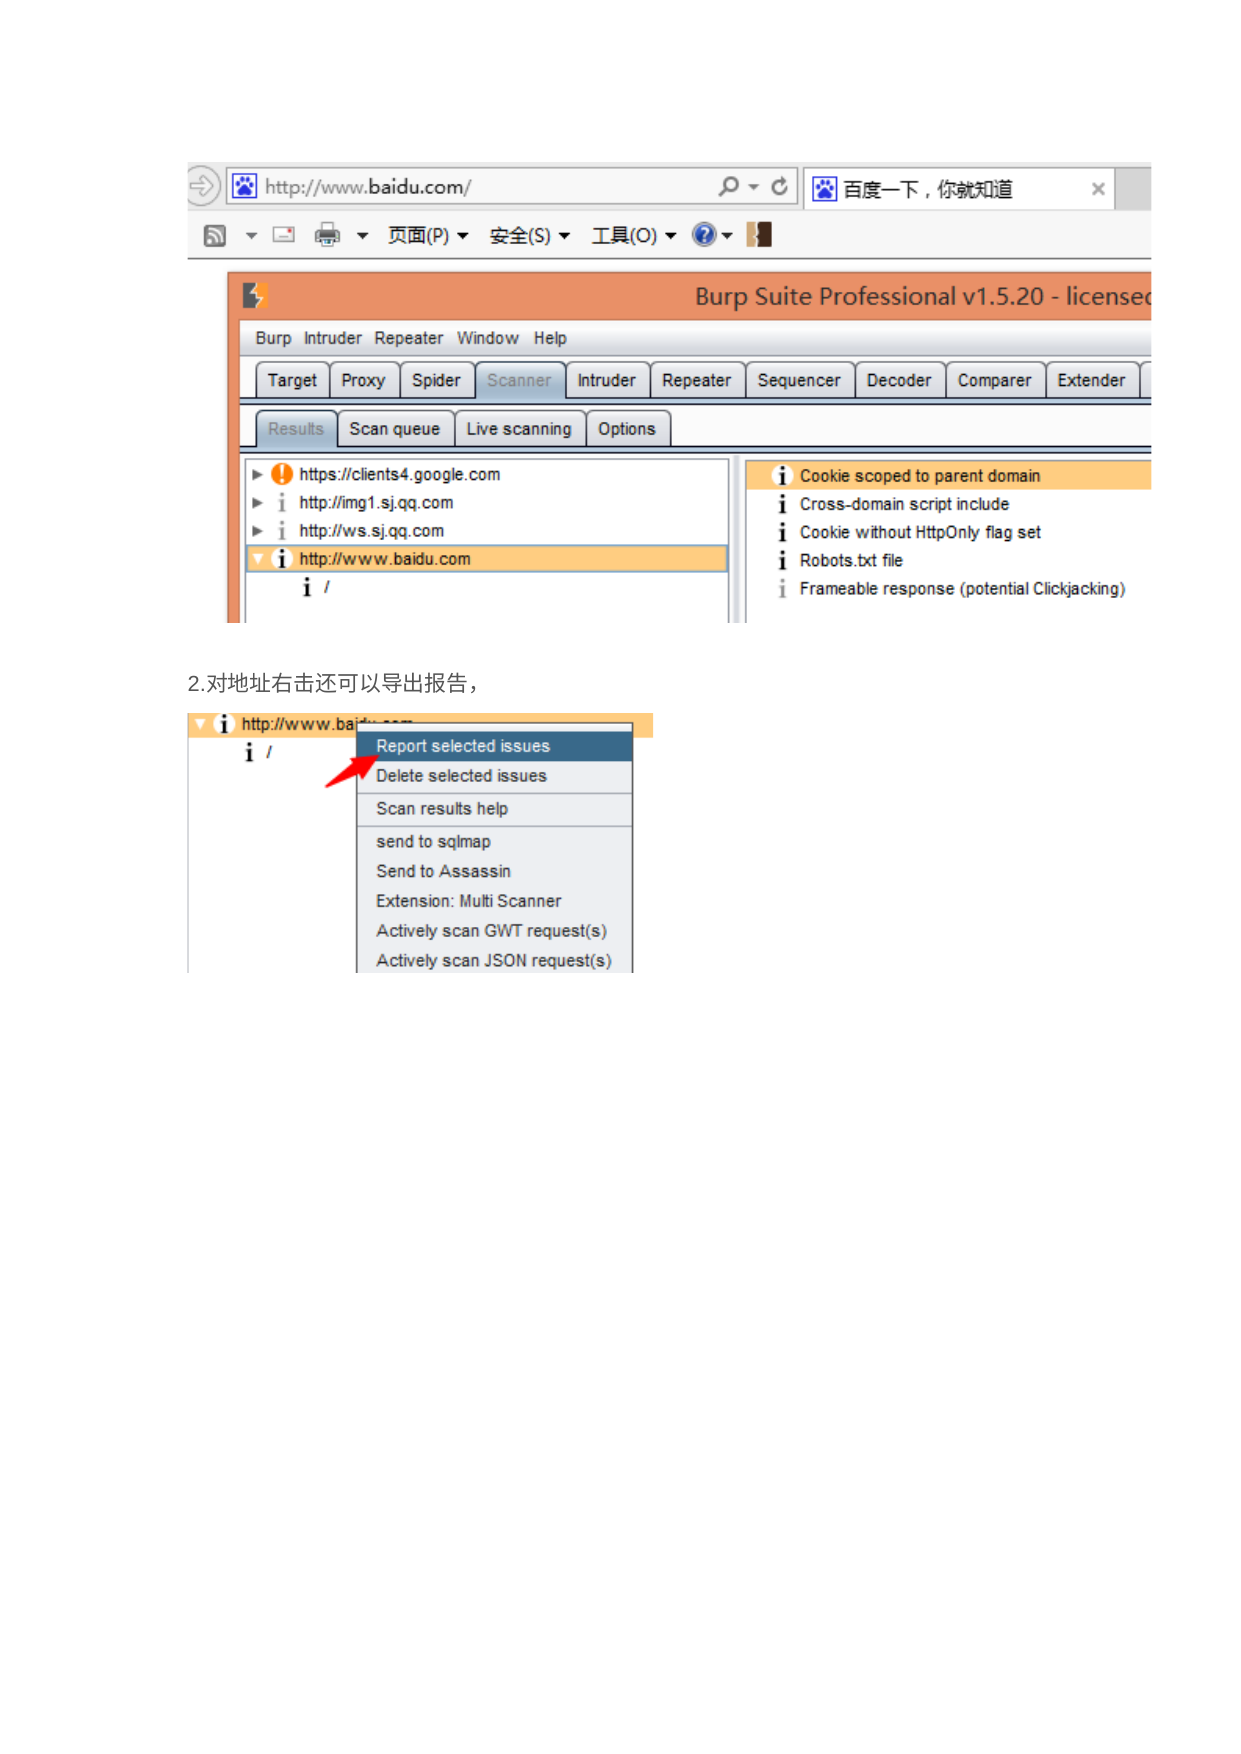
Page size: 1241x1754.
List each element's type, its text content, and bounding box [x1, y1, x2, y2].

picture [187, 713, 654, 973]
text 2.对地址右击还可以导出报告， [187, 665, 1053, 698]
picture [187, 162, 1152, 623]
